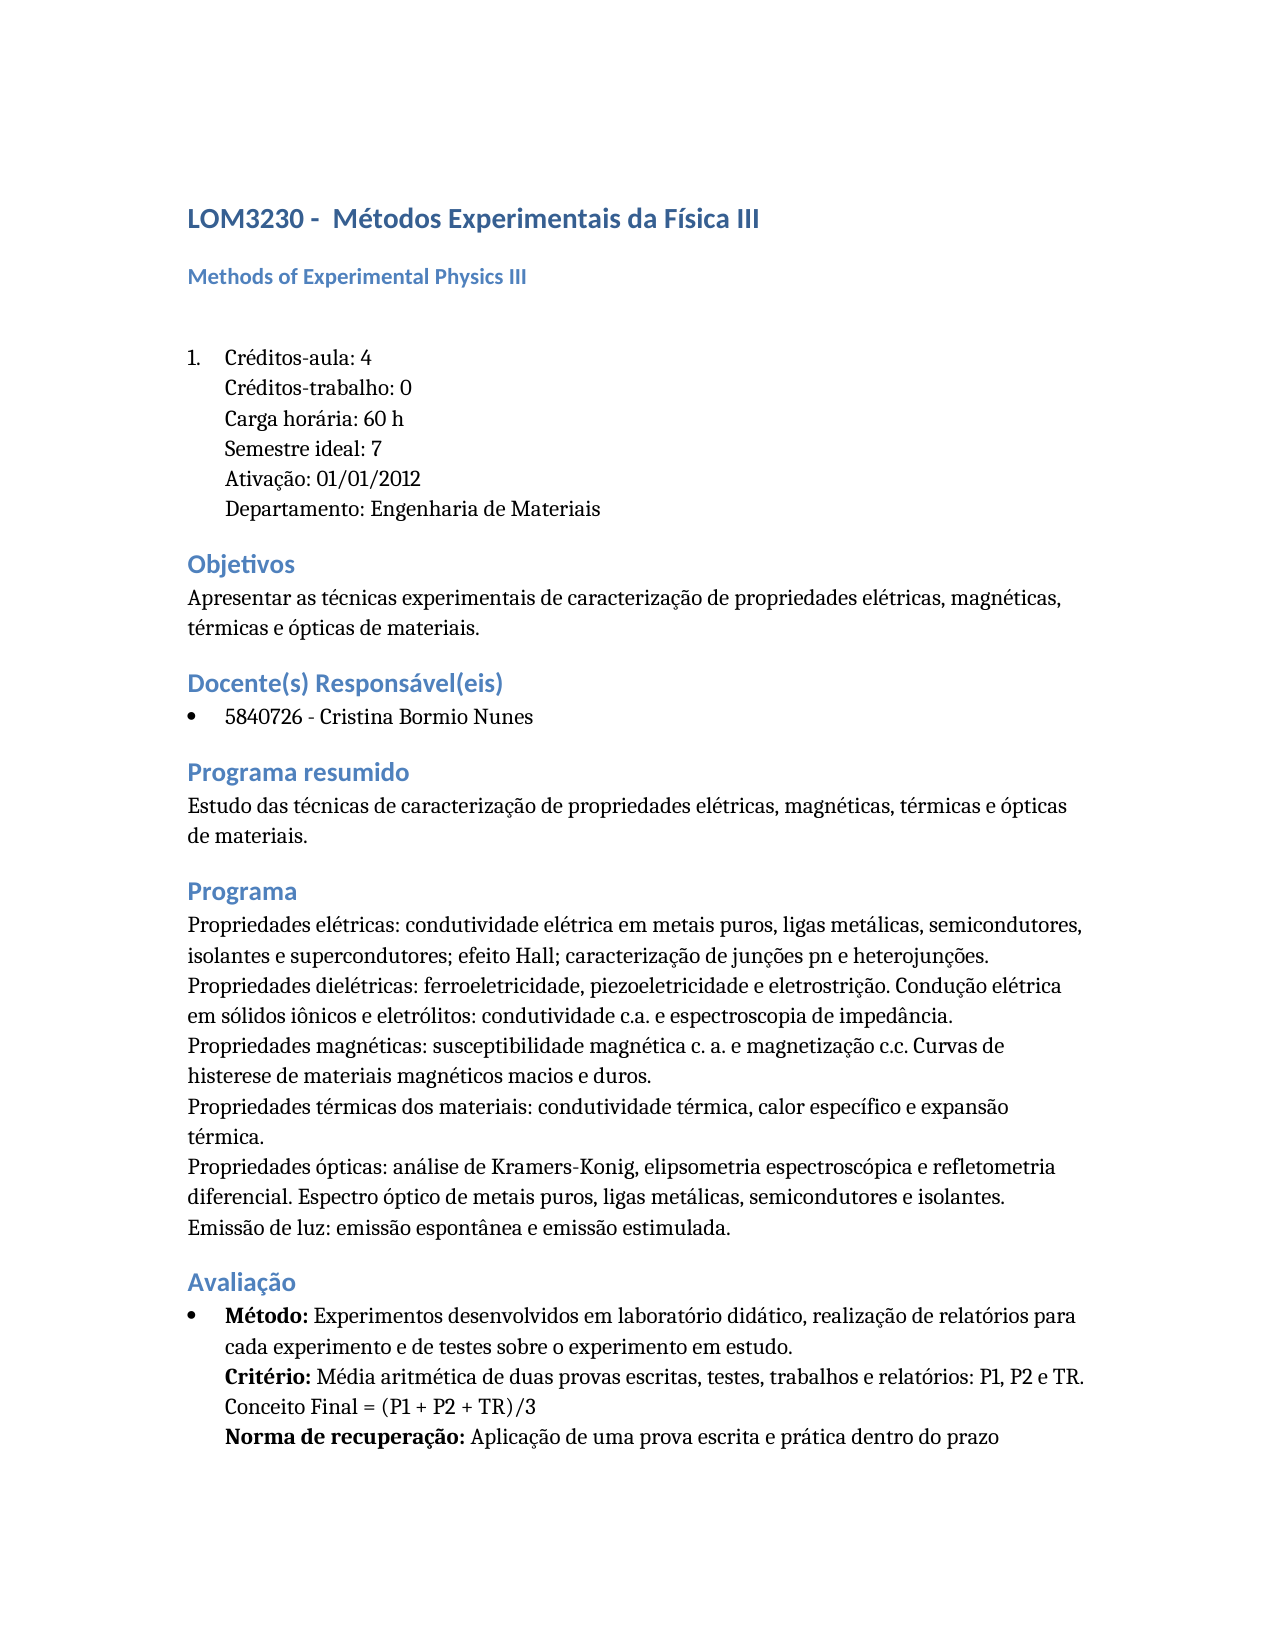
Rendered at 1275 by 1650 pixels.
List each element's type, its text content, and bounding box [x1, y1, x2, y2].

text Apresentar as técnicas experimentais de caracterização de propriedades elétricas, magnéticas, térmicas e ópticas de materiais. [187, 585, 1087, 642]
subtitle Docente(s) Responsável(eis) [187, 666, 1087, 699]
subtitle Objetivos [187, 547, 1087, 580]
text Estudo das técnicas de caracterização de propriedades elétricas, magnéticas, térmicas e ópticas de materiais. [187, 793, 1087, 850]
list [187, 1303, 1087, 1451]
subtitle Methods of Experimental Physics III [187, 262, 1087, 290]
subtitle LOM3230 - Métodos Experimentais da Física III [187, 200, 1087, 236]
subtitle Avaliação [187, 1265, 1087, 1298]
subtitle Programa resumido [187, 755, 1087, 788]
list Créditos-aula: 4 Créditos-trabalho: 0 Carga horária: 60 h Semestre ideal: 7 Ativação: 01/01/2012 Departamento: Engenharia de Materiais [187, 345, 1087, 522]
list 5840726 - Cristina Bormio Nunes [187, 704, 1087, 731]
text Propriedades elétricas: condutividade elétrica em metais puros, ligas metálicas, semicondutores, isolantes e supercondutores; efeito Hall; caracterização de junções pn e heterojunções. Propriedades dielétricas: ferroeletricidade, piezoeletricidade e eletrostrição. Condução elétrica em sólidos iônicos e eletrólitos: condutividade c.a. e espectroscopia de impedância. Propriedades magnéticas: susceptibilidade magnética c. a. e magnetização c.c. Curvas de histerese de materiais magnéticos macios e duros. Propriedades térmicas dos materiais: condutividade térmica, calor específico e expansão térmica. Propriedades ópticas: análise de Kramers-Konig, elipsometria espectroscópica e refletometria diferencial. Espectro óptico de metais puros, ligas metálicas, semicondutores e isolantes. Emissão de luz: emissão espontânea e emissão estimulada. [187, 912, 1087, 1241]
subtitle Programa [187, 874, 1087, 907]
